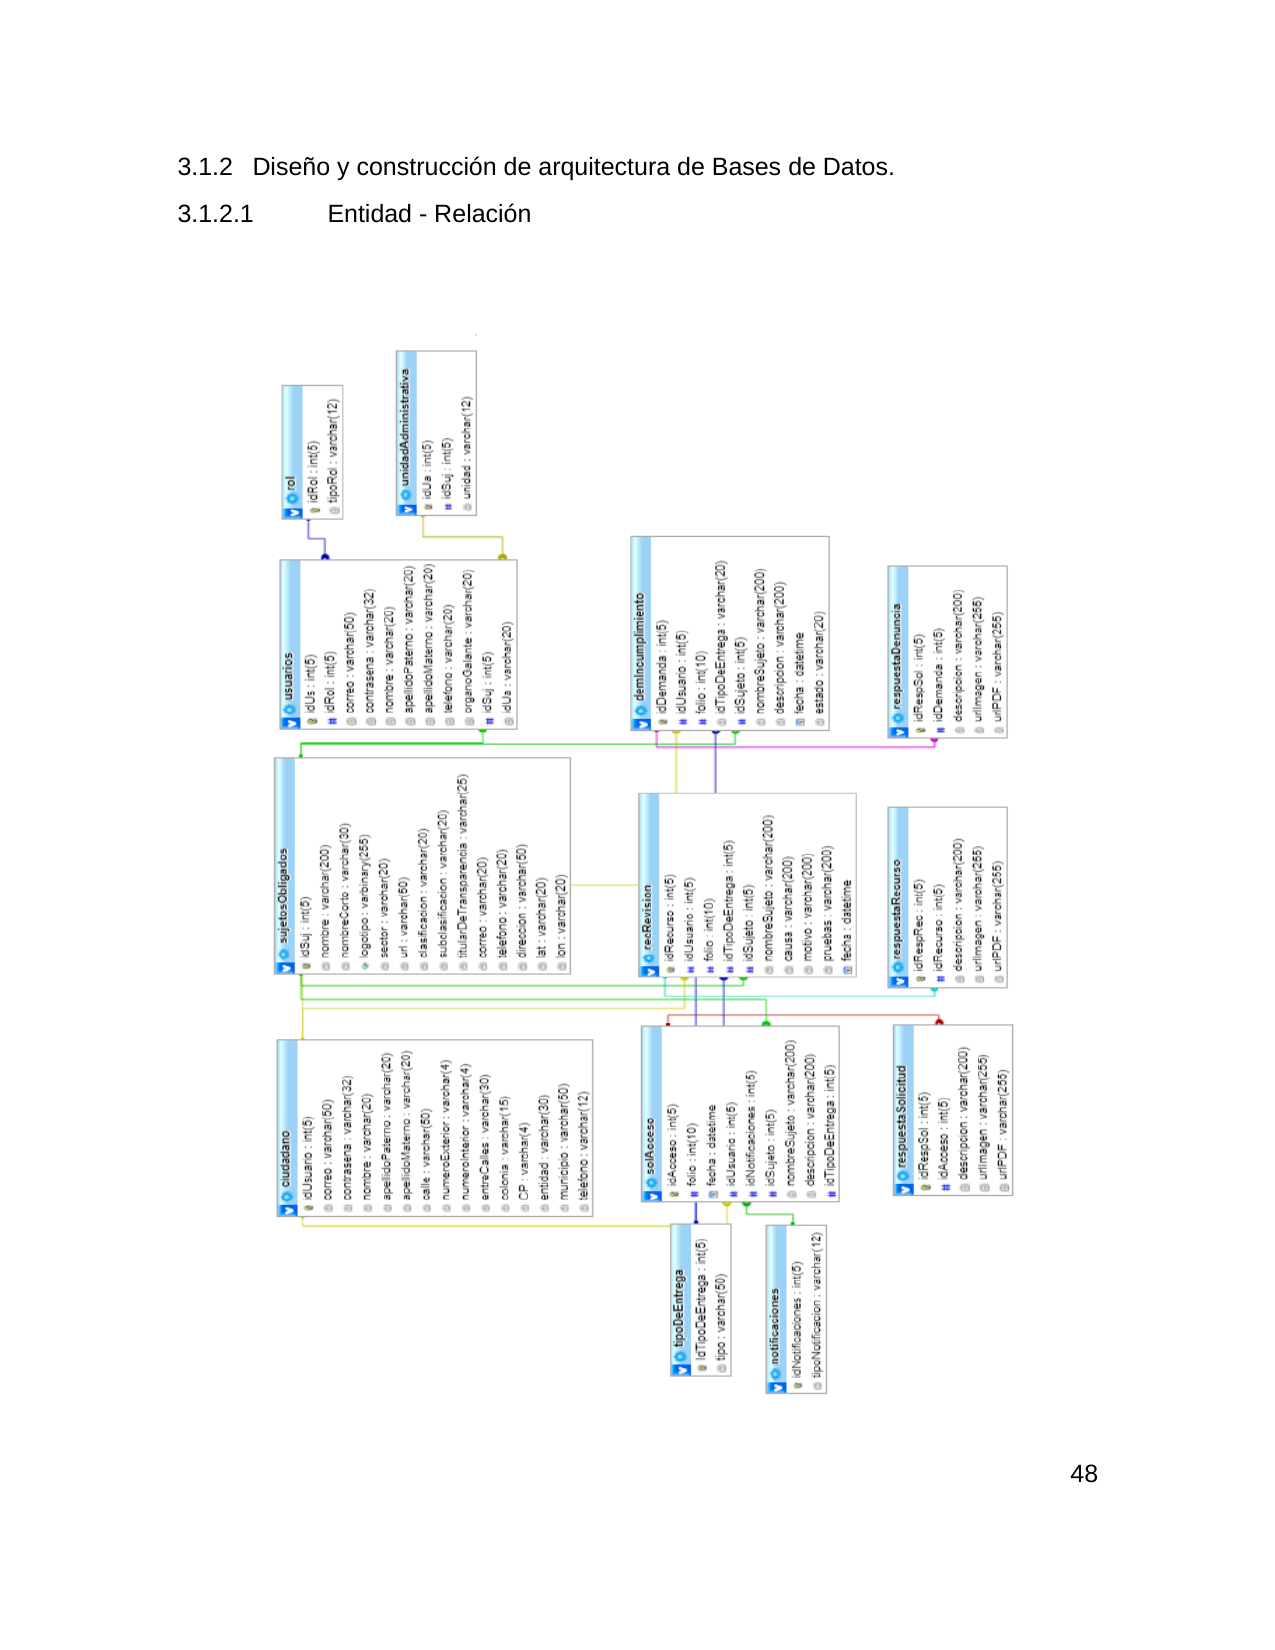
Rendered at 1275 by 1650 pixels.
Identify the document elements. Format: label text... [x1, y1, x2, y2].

picture [262, 248, 1014, 1443]
subtitle 3.1.2 Diseño y construcción de arquitectura de Bases de Datos. [177, 152, 1098, 181]
subtitle 3.1.2.1 Entidad - Relación [177, 199, 1098, 228]
